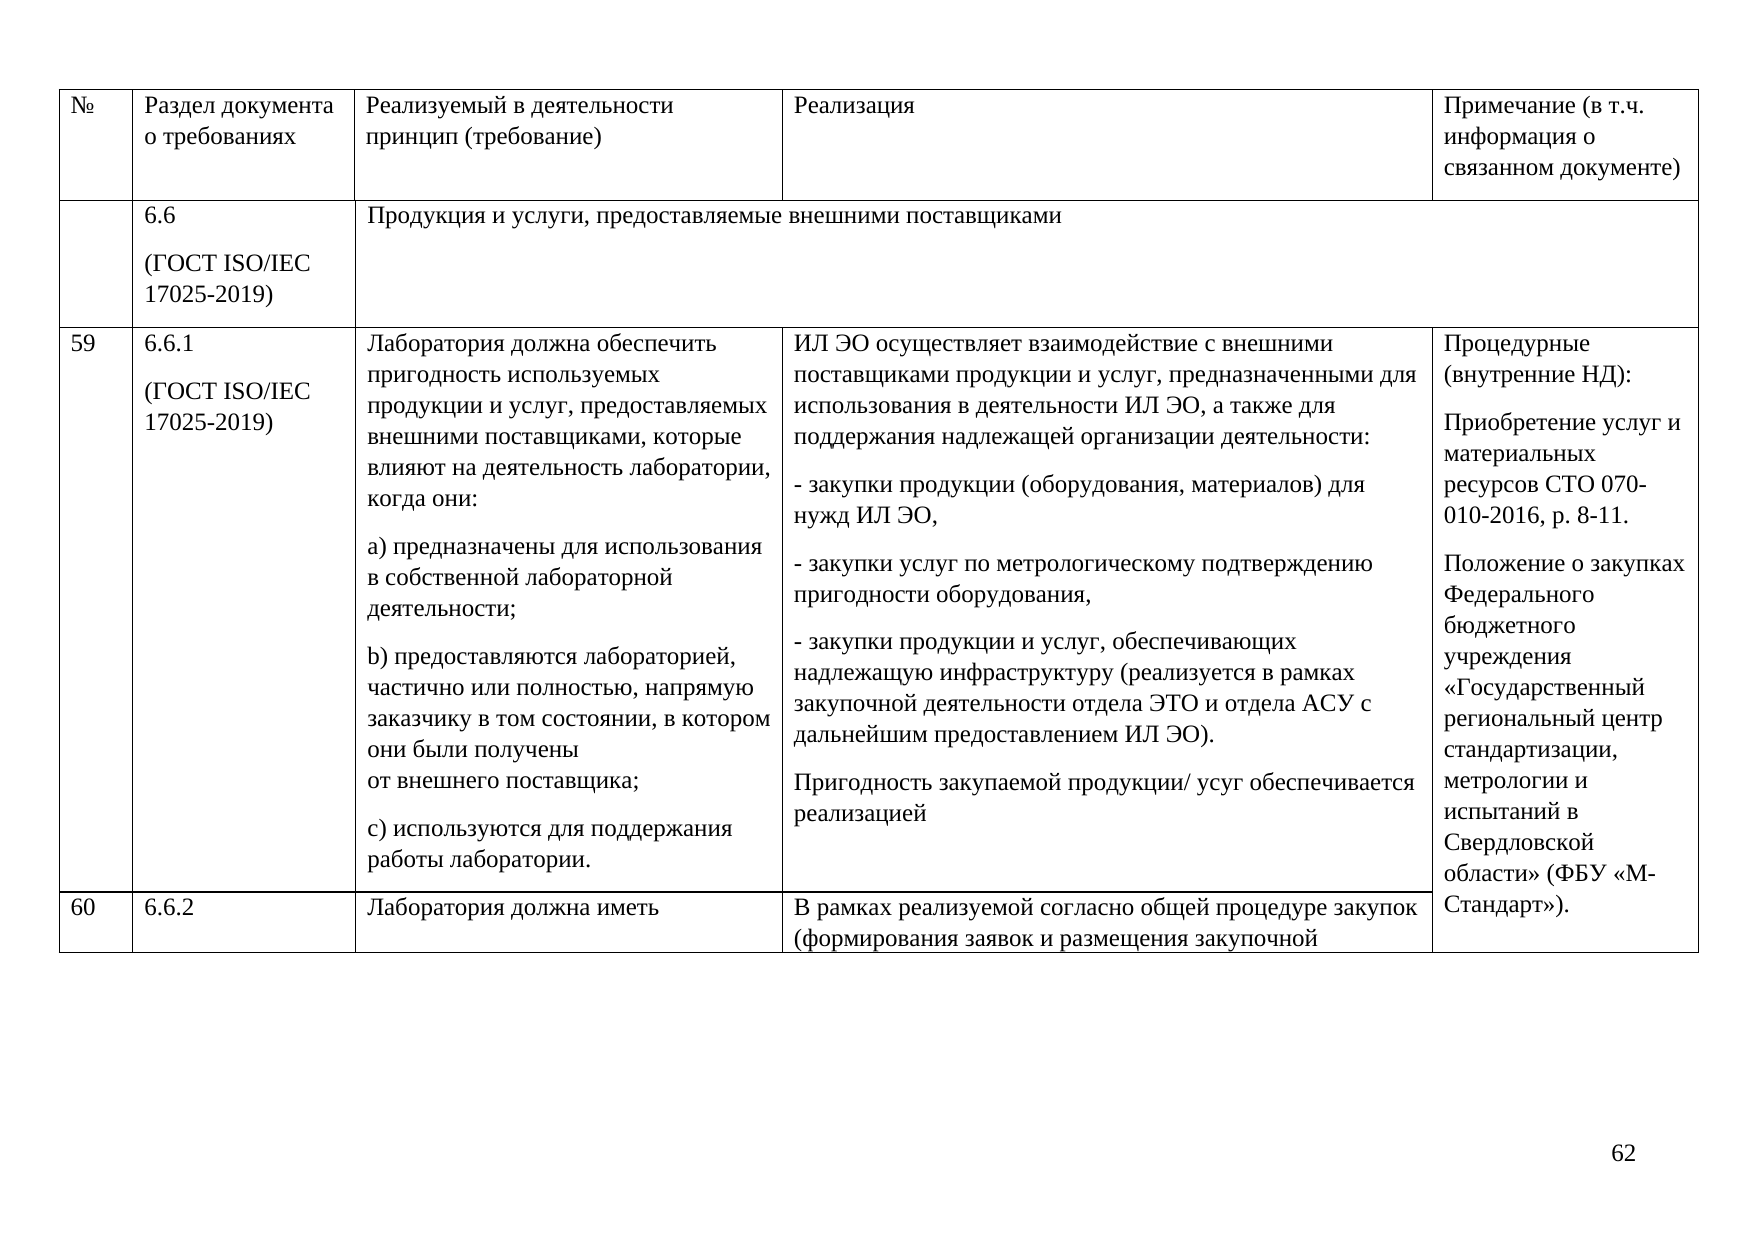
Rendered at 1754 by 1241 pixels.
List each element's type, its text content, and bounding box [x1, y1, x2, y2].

table_cell Процедурные (внутренние НД): Приобретение услуг и материальных ресурсов СТО 070-010-2016, р. 8-11. Положение о закупках Федерального бюджетного учреждения «Государственный региональный центр стандартизации, метрологии и испытаний в Свердловской области» (ФБУ «М-Стандарт»). [1433, 328, 1698, 952]
table_header Реализуемый в деятельности принцип (требование) [355, 90, 782, 199]
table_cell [356, 893, 782, 952]
table_cell [60, 201, 132, 327]
table_cell 59 [60, 328, 132, 891]
table_cell 60 [60, 893, 132, 952]
table_header № [60, 90, 132, 199]
table_cell 6.6.1 (ГОСТ ISO/IEC 17025-2019) [133, 328, 355, 891]
table_header Реализация [783, 90, 1432, 199]
table_header Примечание (в т.ч. информация о связанном документе) [1433, 90, 1698, 199]
table_cell 6.6.2 (ГОСТ ISO/IEC 17025-2019) [133, 893, 355, 952]
table_cell ИЛ ЭО осуществляет взаимодействие с внешними поставщиками продукции и услуг, предназначенными для использования в деятельности ИЛ ЭО, а также для поддержания надлежащей организации деятельности: - закупки продукции (оборудования, материалов) для нужд ИЛ ЭО, - закупки услуг по метрологическому подтверждению пригодности оборудования, - закупки продукции и услуг, обеспечивающих надлежащую инфраструктуру (реализуется в рамках закупочной деятельности отдела ЭТО и отдела АСУ с дальнейшим предоставлением ИЛ ЭО). Пригодность закупаемой продукции/ усуг обеспечивается реализацией [783, 328, 1432, 891]
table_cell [783, 893, 1432, 952]
table_cell Лаборатория должна обеспечить пригодность используемых продукции и услуг, предоставляемых внешними поставщиками, которые влияют на деятельность лаборатории, когда они: a) предназначены для использования в собственной лабораторной деятельности; b) предоставляются лабораторией, частично или полностью, напрямую заказчику в том состоянии, в котором они были получены от внешнего поставщика; c) используются для поддержания работы лаборатории. [356, 328, 782, 891]
table_cell 6.6 (ГОСТ ISO/IEC 17025-2019) [133, 201, 355, 327]
table_header Раздел документа о требованиях [133, 90, 354, 199]
table_cell Продукция и услуги, предоставляемые внешними поставщиками [356, 201, 1698, 327]
